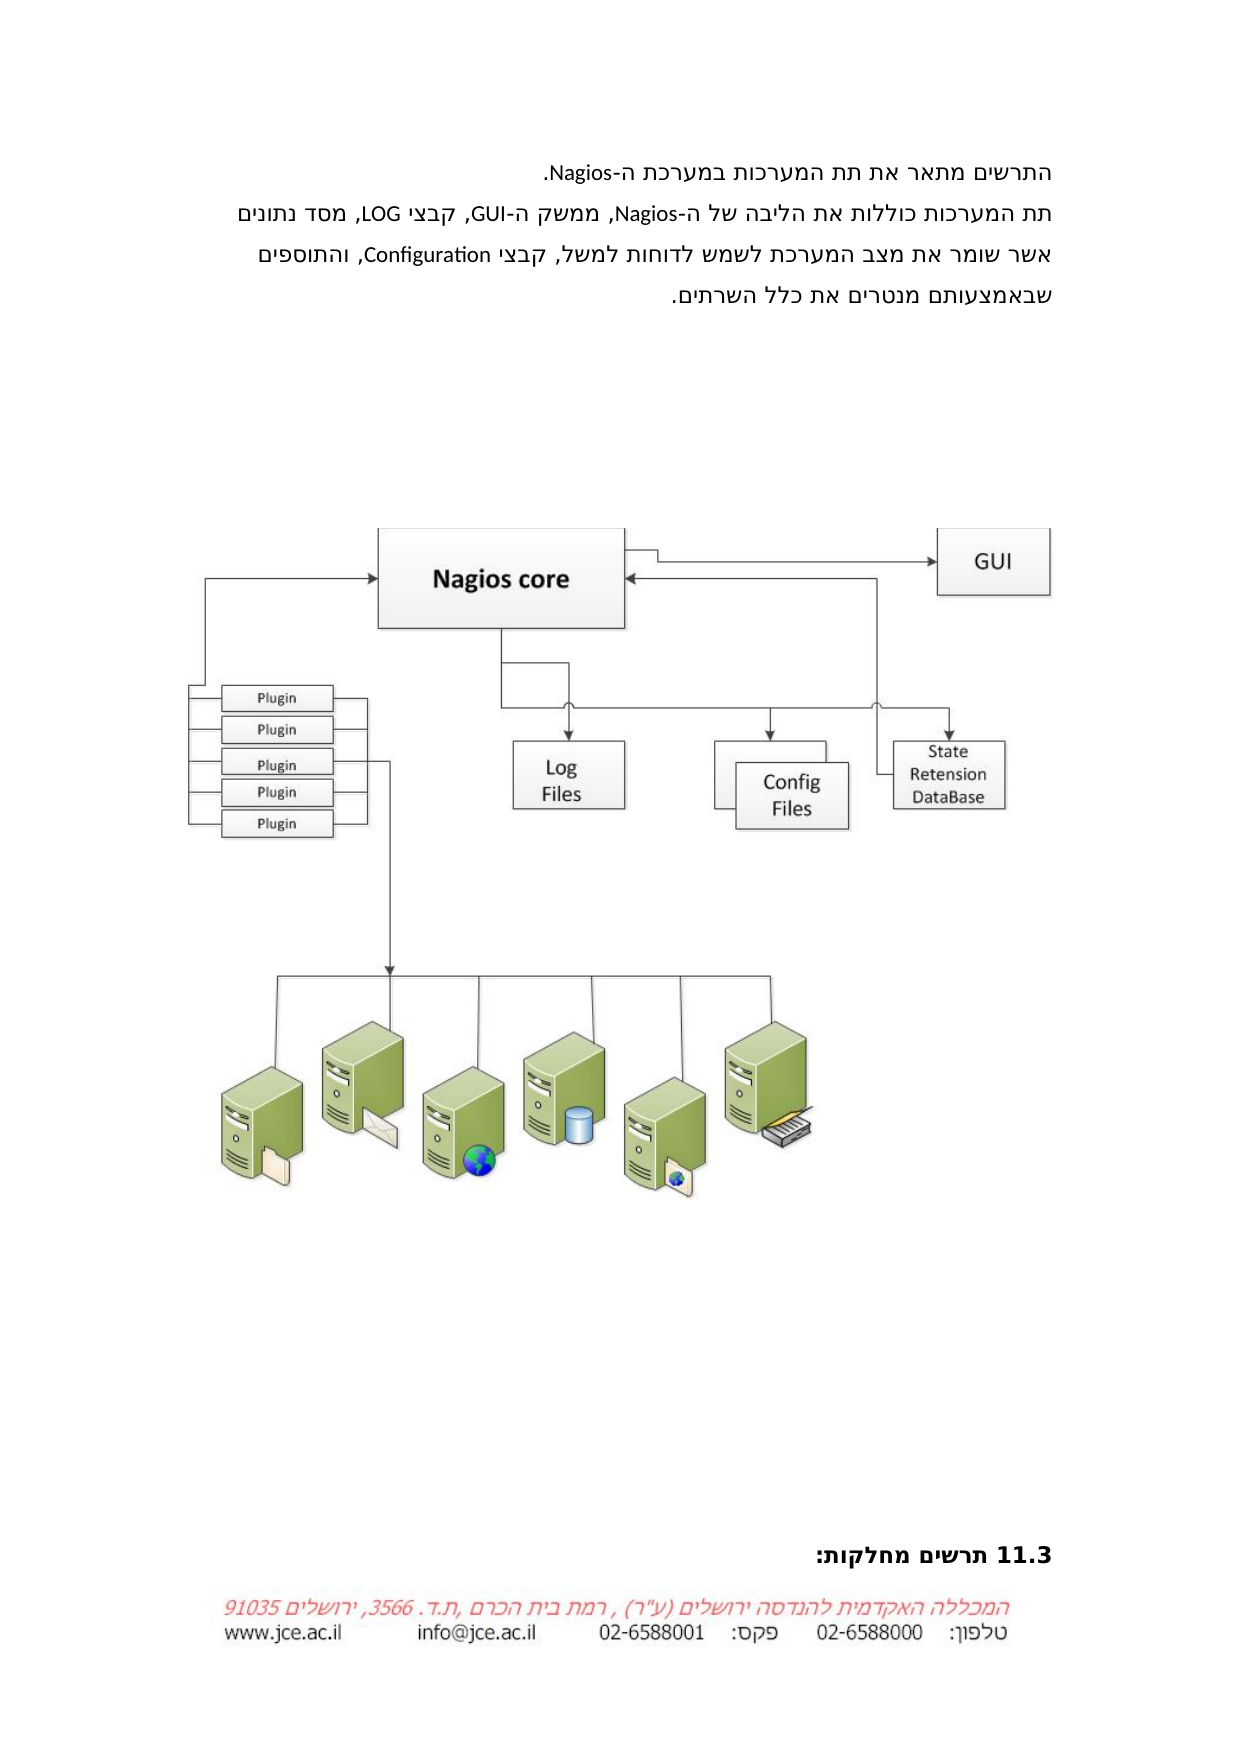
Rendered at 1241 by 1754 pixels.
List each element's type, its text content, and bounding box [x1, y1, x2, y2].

picture [187, 528, 1053, 1200]
text 11.3 תרשים מחלקות: [187, 1542, 1053, 1569]
picture [191, 1588, 1053, 1653]
text התרשים מתאר את תת המערכות במערכת ה-Nagios. תת המערכות כוללות את הליבה של ה-Nagios, ממשק ה-GUI, קבצי LOG, מסד נתונים אשר שומר את מצב המערכת לשמש לדוחות למשל, קבצי Configuration, והתוספים שבאמצעותם מנטרים את כלל השרתים. [187, 158, 1053, 308]
